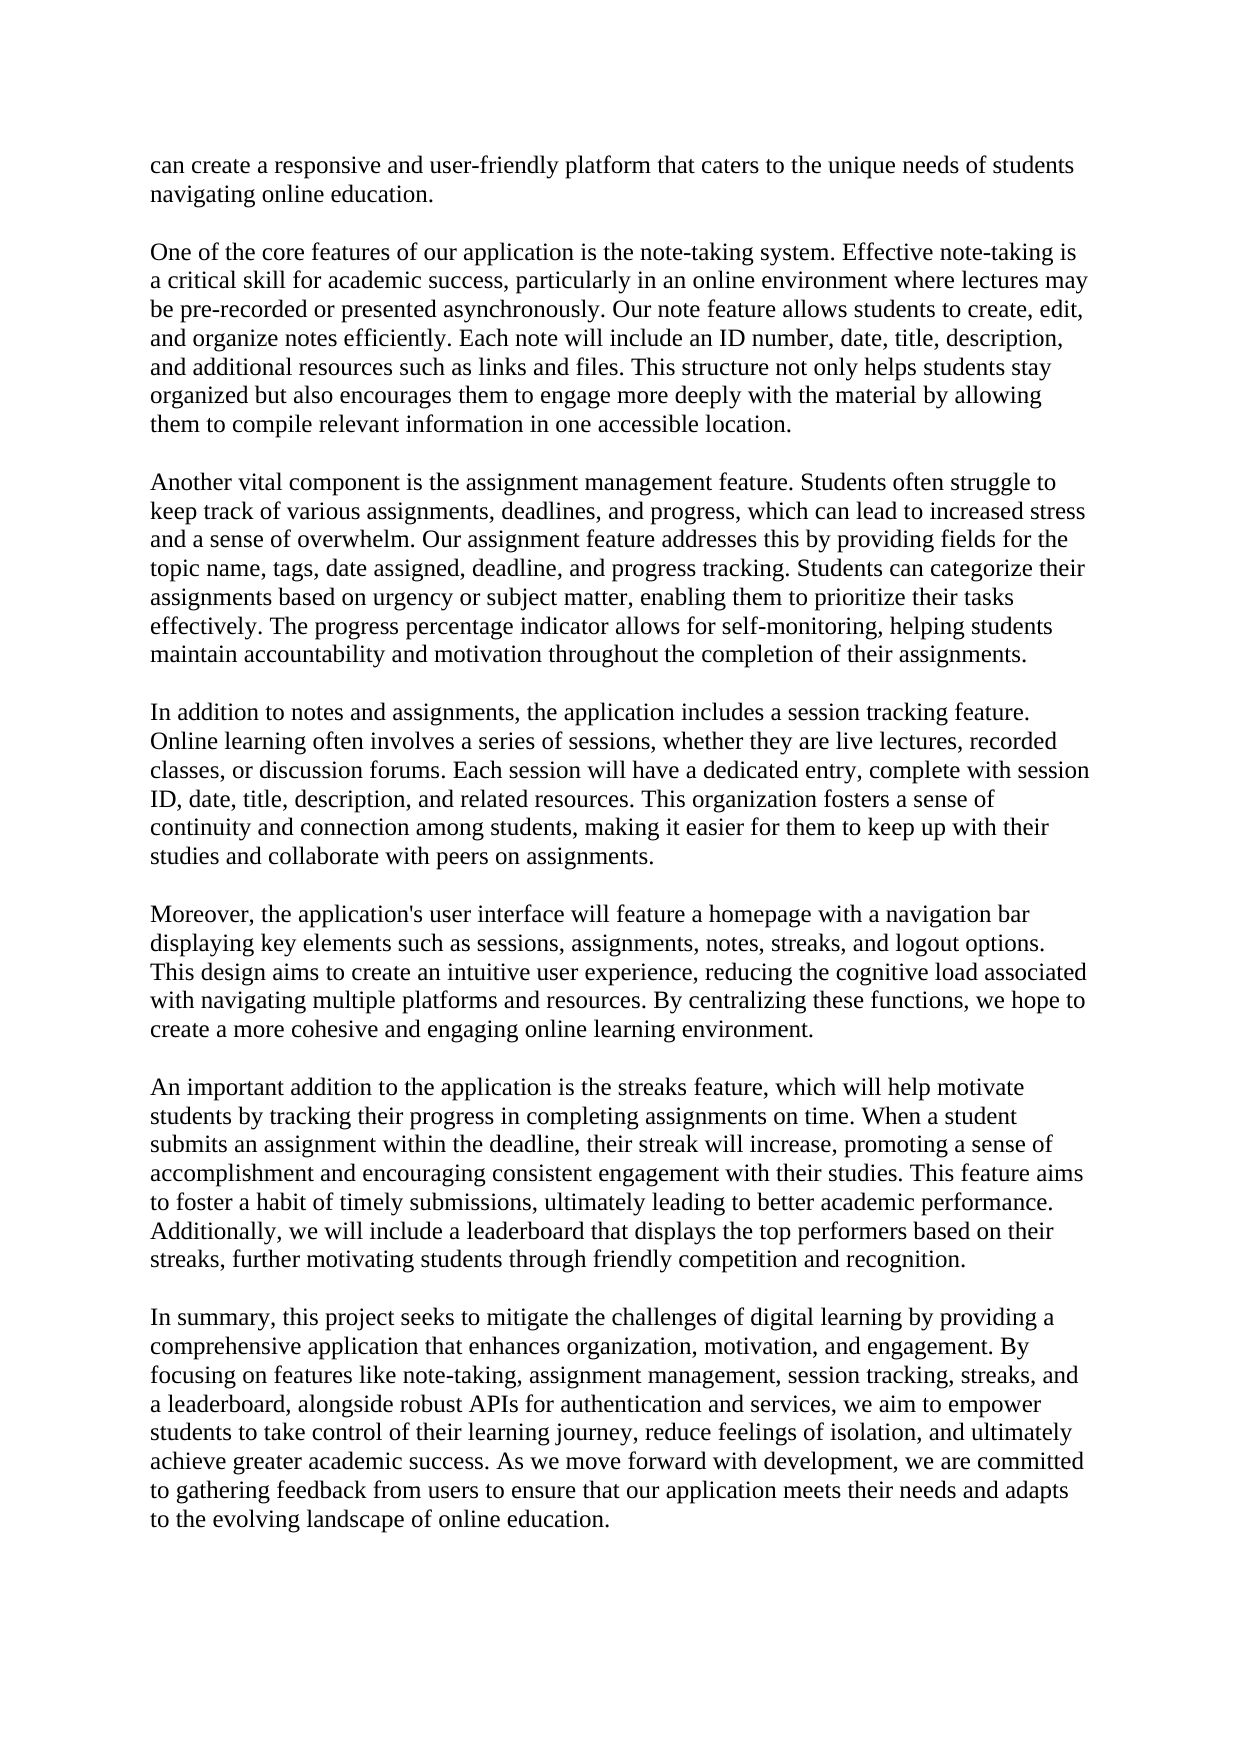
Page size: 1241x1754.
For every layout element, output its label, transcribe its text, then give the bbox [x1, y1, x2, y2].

text An important addition to the application is the streaks feature, which will help motivate students by tracking their progress in completing assignments on time. When a student submits an assignment within the deadline, their streak will increase, promoting a sense of accomplishment and encouraging consistent engagement with their studies. This feature aims to foster a habit of timely submissions, ultimately leading to better academic performance. Additionally, we will include a leaderboard that displays the top performers based on their streaks, further motivating students through friendly competition and recognition. [150, 1072, 1090, 1273]
text Another vital component is the assignment management feature. Students often struggle to keep track of various assignments, deadlines, and progress, which can lead to increased stress and a sense of overwhelm. Our assignment feature addresses this by providing fields for the topic name, tags, date assigned, deadline, and progress tracking. Students can categorize their assignments based on urgency or subject matter, enabling them to prioritize their tasks effectively. The progress percentage indicator allows for self-monitoring, helping students maintain accountability and motivation throughout the completion of their assignments. [150, 467, 1090, 668]
text In addition to notes and assignments, the application includes a session tracking feature. Online learning often involves a series of sessions, whether they are live lectures, recorded classes, or discussion forums. Each session will have a dedicated entry, complete with session ID, date, title, description, and related resources. This organization fosters a sense of continuity and connection among students, making it easier for them to keep up with their studies and collaborate with peers on assignments. [150, 697, 1090, 870]
text In summary, this project seeks to mitigate the challenges of digital learning by providing a comprehensive application that enhances organization, motivation, and engagement. By focusing on features like note-taking, assignment management, session tracking, streaks, and a leaderboard, alongside robust APIs for authentication and services, we aim to empower students to take control of their learning journey, reduce feelings of isolation, and ultimately achieve greater academic success. As we move forward with development, we are committed to gathering feedback from users to ensure that our application meets their needs and adapts to the evolving landscape of online education. [150, 1302, 1090, 1532]
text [150, 150, 1090, 207]
text Moreover, the application's user interface will feature a homepage with a navigation bar displaying key elements such as sessions, assignments, notes, streaks, and logout options. This design aims to create an intuitive user experience, reducing the cognitive load associated with navigating multiple platforms and resources. By centralizing these functions, we hope to create a more cohesive and engaging online learning environment. [150, 899, 1090, 1043]
text One of the core features of our application is the note-taking system. Effective note-taking is a critical skill for academic success, particularly in an online environment where lectures may be pre-recorded or presented asynchronously. Our note feature allows students to create, edit, and organize notes efficiently. Each note will include an ID number, date, title, description, and additional resources such as links and files. This structure not only helps students stay organized but also encourages them to engage more deeply with the material by allowing them to compile relevant information in one accessible location. [150, 237, 1090, 438]
